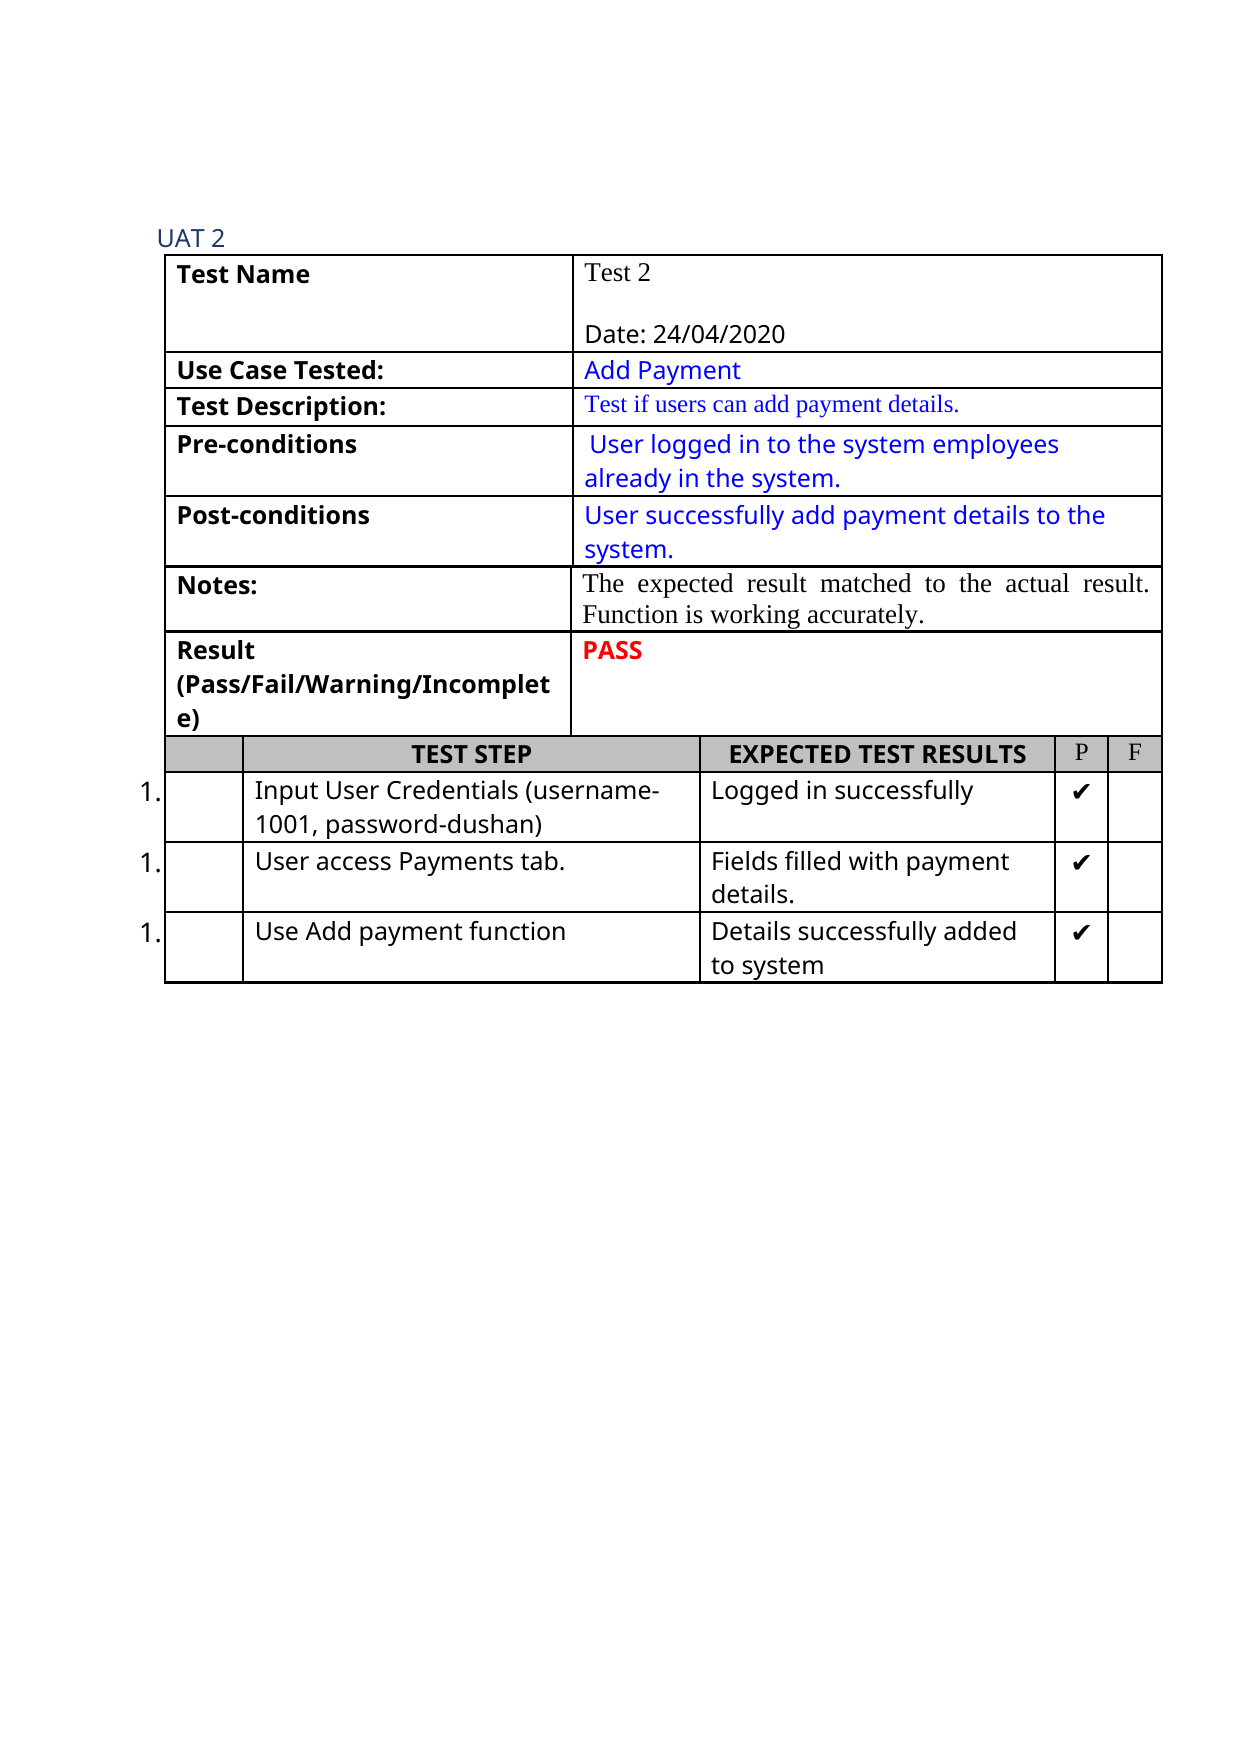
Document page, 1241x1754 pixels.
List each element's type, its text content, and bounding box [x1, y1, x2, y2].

table_cell Details successfully added to system [701, 913, 1054, 981]
table_cell The expected result matched to the actual result. Function is working accurately. [572, 568, 1161, 630]
table_cell Input User Credentials (username- 1001, password-dushan) [244, 773, 699, 841]
table_cell Fields filled with payment details. [701, 843, 1054, 911]
table_cell Use Add payment function [244, 913, 699, 981]
table_cell [166, 913, 242, 981]
table_cell [1109, 913, 1161, 981]
table_cell Use Case Tested: [166, 353, 572, 387]
table_cell Add Payment [574, 353, 1161, 387]
subtitle UAT 2 [150, 220, 1090, 254]
table_cell User access Payments tab. [244, 843, 699, 911]
table_header Test 2 Date: 24/04/2020 [574, 256, 1161, 351]
table_cell User logged in to the system employees already in the system. [574, 427, 1161, 495]
table_header Test Name [166, 256, 572, 351]
table_cell ✔ [1056, 843, 1107, 911]
table_cell [1109, 773, 1161, 841]
table_cell Logged in successfully [701, 773, 1054, 841]
table_cell Post-conditions [166, 497, 572, 565]
table_cell P [1056, 737, 1107, 771]
table_cell F [1109, 737, 1161, 771]
table_cell Pre-conditions [166, 427, 572, 495]
table_cell [166, 737, 242, 771]
table_cell ✔ [1056, 913, 1107, 981]
table_cell TEST STEP [244, 737, 699, 771]
table_cell [166, 773, 242, 841]
table_cell [1109, 843, 1161, 911]
table_cell Result (Pass/Fail/Warning/Incomplete) [166, 633, 570, 735]
table_cell User successfully add payment details to the system. [574, 497, 1161, 565]
table_cell Test if users can add payment details. [574, 389, 1161, 425]
table_cell EXPECTED TEST RESULTS [701, 737, 1054, 771]
table_cell Notes: [166, 568, 570, 630]
table_cell [166, 843, 242, 911]
table_cell PASS [572, 633, 1161, 735]
table_cell ✔ [1056, 773, 1107, 841]
table_cell Test Description: [166, 389, 572, 425]
